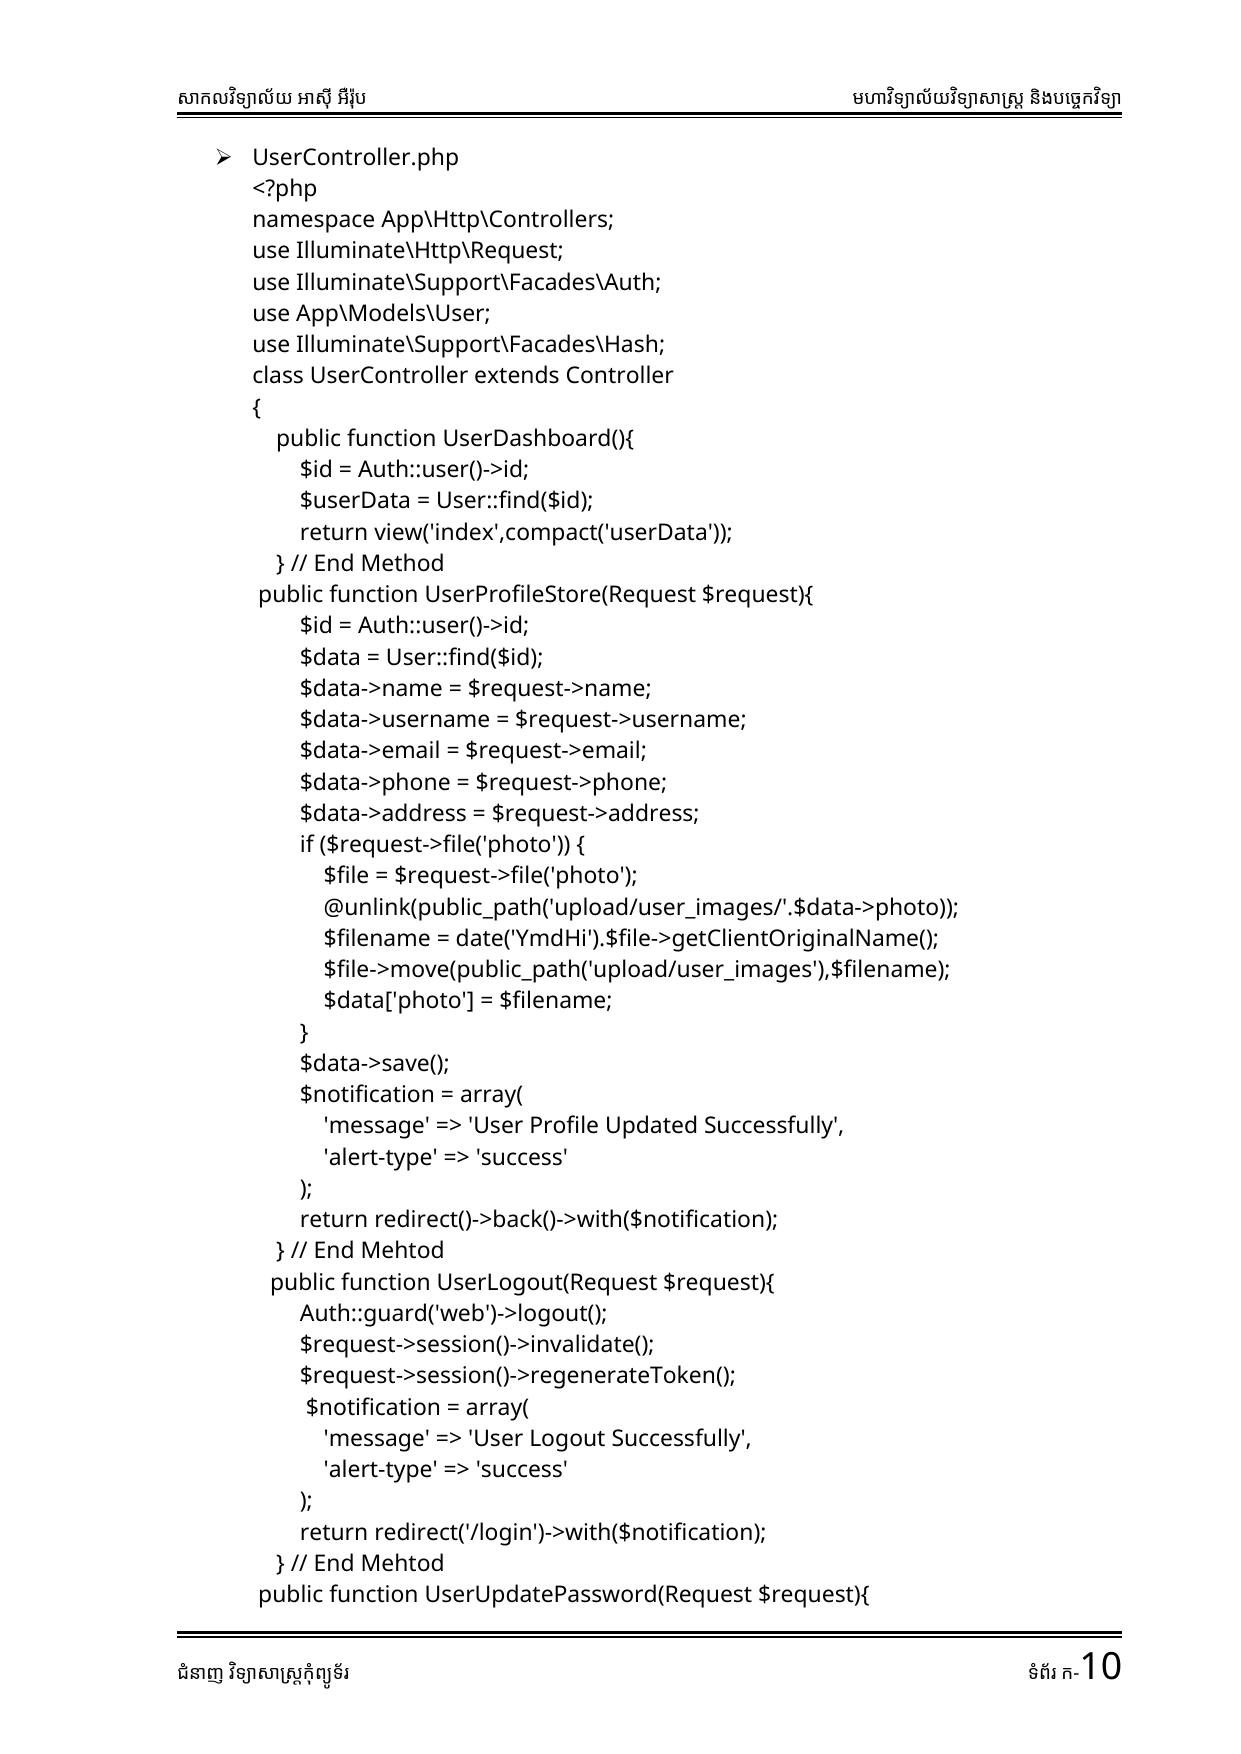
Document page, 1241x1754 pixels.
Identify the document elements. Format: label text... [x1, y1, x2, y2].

text class UserController extends Controller [252, 359, 1122, 391]
text Auth::guard('web')->logout(); [252, 1297, 1122, 1328]
text $notification = array( [252, 1078, 1122, 1109]
text } // End Method [252, 547, 1122, 578]
text public function UserDashboard(){ [252, 422, 1122, 453]
text 'alert-type' => 'success' [252, 1453, 1122, 1484]
text $data['photo'] = $filename; [252, 984, 1122, 1016]
text $file->move(public_path('upload/user_images'),$filename); [252, 953, 1122, 984]
text namespace App\Http\Controllers; [252, 203, 1122, 234]
text $id = Auth::user()->id; [252, 609, 1122, 641]
text use Illuminate\Http\Request; [252, 234, 1122, 266]
text @unlink(public_path('upload/user_images/'.$data->photo)); [252, 891, 1122, 922]
text ); [252, 1484, 1122, 1516]
text 'alert-type' => 'success' [252, 1141, 1122, 1172]
text return redirect('/login')->with($notification); [252, 1516, 1122, 1547]
text $data->username = $request->username; [252, 703, 1122, 734]
text if ($request->file('photo')) { [252, 828, 1122, 859]
text $data->phone = $request->phone; [252, 766, 1122, 797]
text $userData = User::find($id); [252, 484, 1122, 516]
text $data = User::find($id); [252, 641, 1122, 672]
text use App\Models\User; [252, 297, 1122, 328]
text return redirect()->back()->with($notification); [252, 1203, 1122, 1234]
text public function UserUpdatePassword(Request $request){ [252, 1578, 1122, 1609]
text $filename = date('YmdHi').$file->getClientOriginalName(); [252, 922, 1122, 953]
text $id = Auth::user()->id; [252, 453, 1122, 484]
text $request->session()->regenerateToken(); [252, 1359, 1122, 1391]
text ); [252, 1172, 1122, 1203]
text $data->email = $request->email; [252, 734, 1122, 766]
text } [252, 1016, 1122, 1047]
text { [252, 391, 1122, 422]
text use Illuminate\Support\Facades\Hash; [252, 328, 1122, 359]
list UserController.php [214, 141, 1122, 172]
text $file = $request->file('photo'); [252, 859, 1122, 891]
text <?php [252, 172, 1122, 203]
text } // End Mehtod [252, 1234, 1122, 1266]
text public function UserProfileStore(Request $request){ [252, 578, 1122, 609]
text 'message' => 'User Logout Successfully', [252, 1422, 1122, 1453]
text use Illuminate\Support\Facades\Auth; [252, 266, 1122, 297]
text $data->address = $request->address; [252, 797, 1122, 828]
text $data->name = $request->name; [252, 672, 1122, 703]
text $data->save(); [252, 1047, 1122, 1078]
text } // End Mehtod [252, 1547, 1122, 1578]
text 'message' => 'User Profile Updated Successfully', [252, 1109, 1122, 1141]
text public function UserLogout(Request $request){ [252, 1266, 1122, 1297]
text $notification = array( [252, 1391, 1122, 1422]
text return view('index',compact('userData')); [252, 516, 1122, 547]
text $request->session()->invalidate(); [252, 1328, 1122, 1359]
